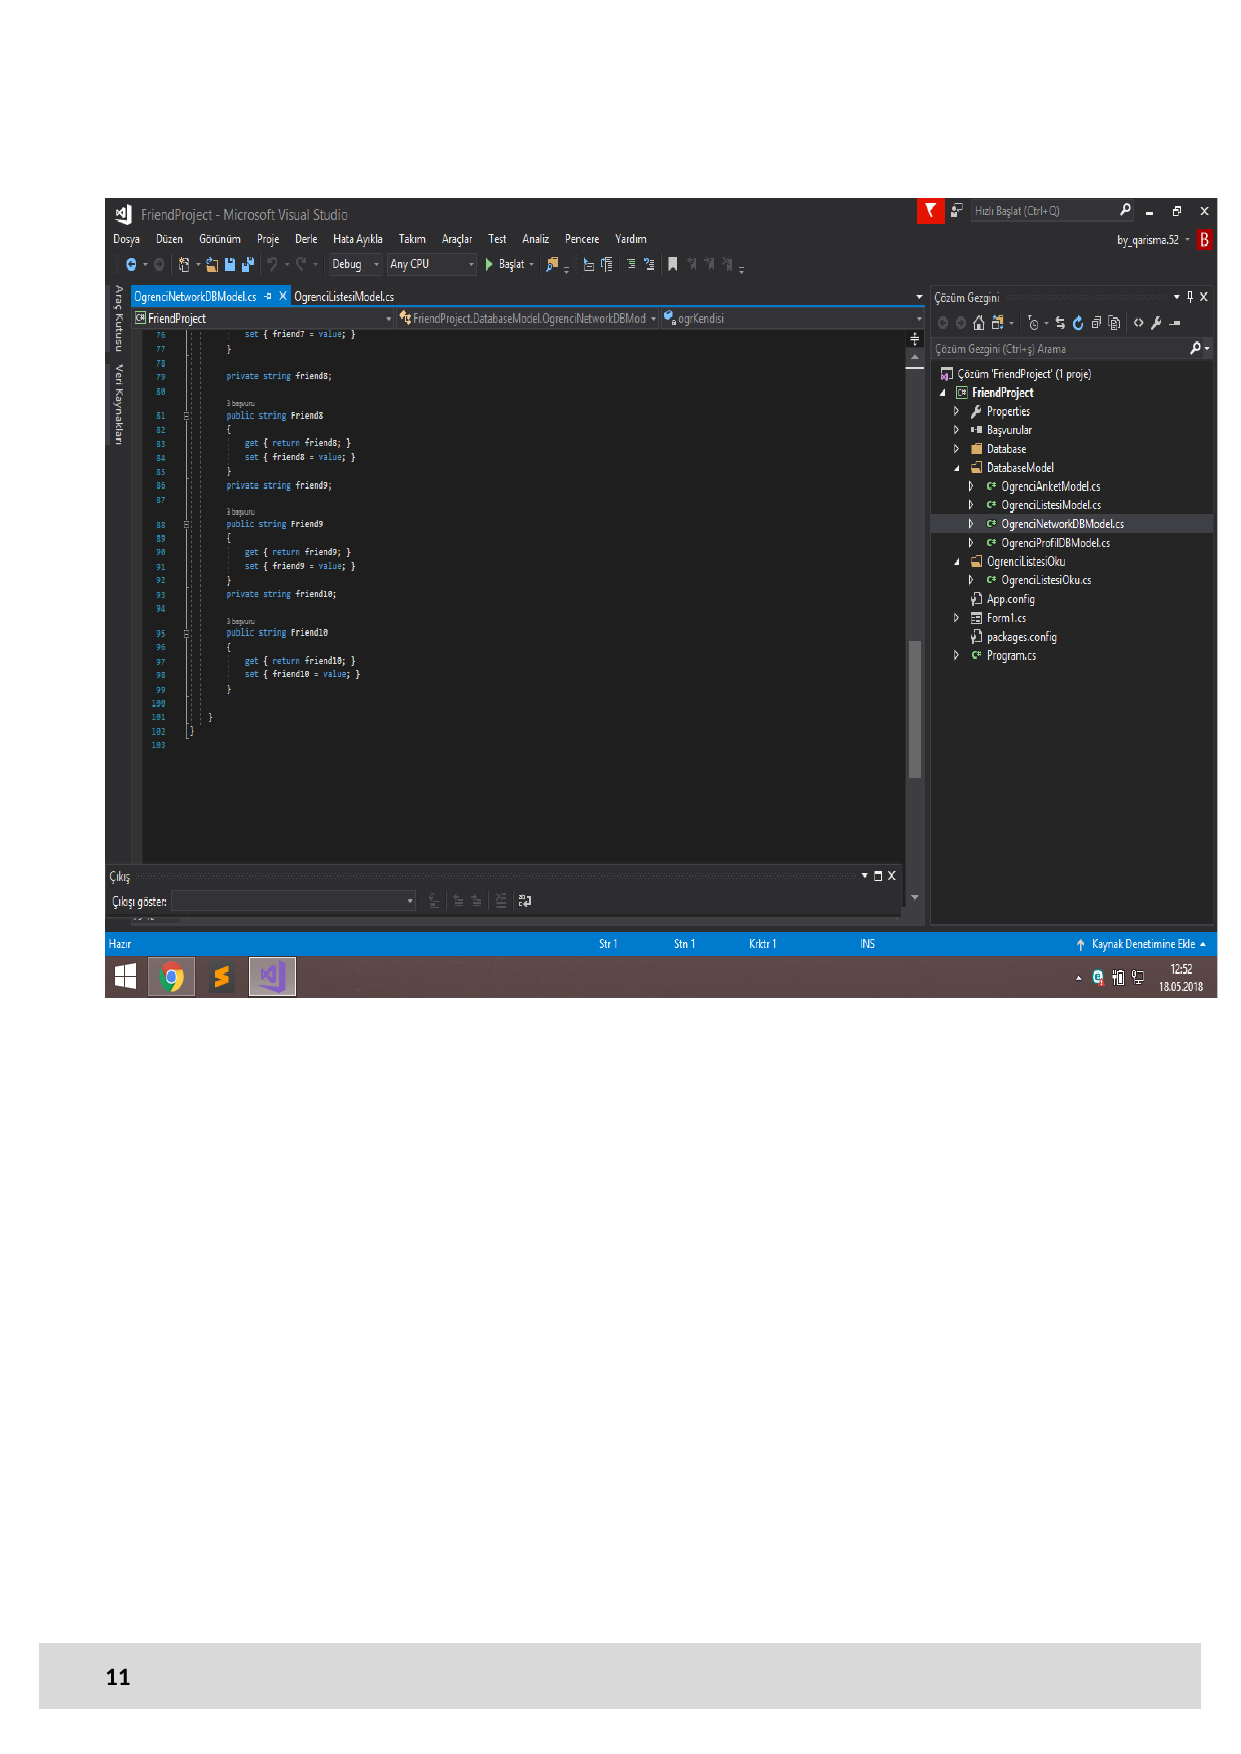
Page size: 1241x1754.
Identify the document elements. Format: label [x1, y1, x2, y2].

picture [105, 198, 1218, 998]
